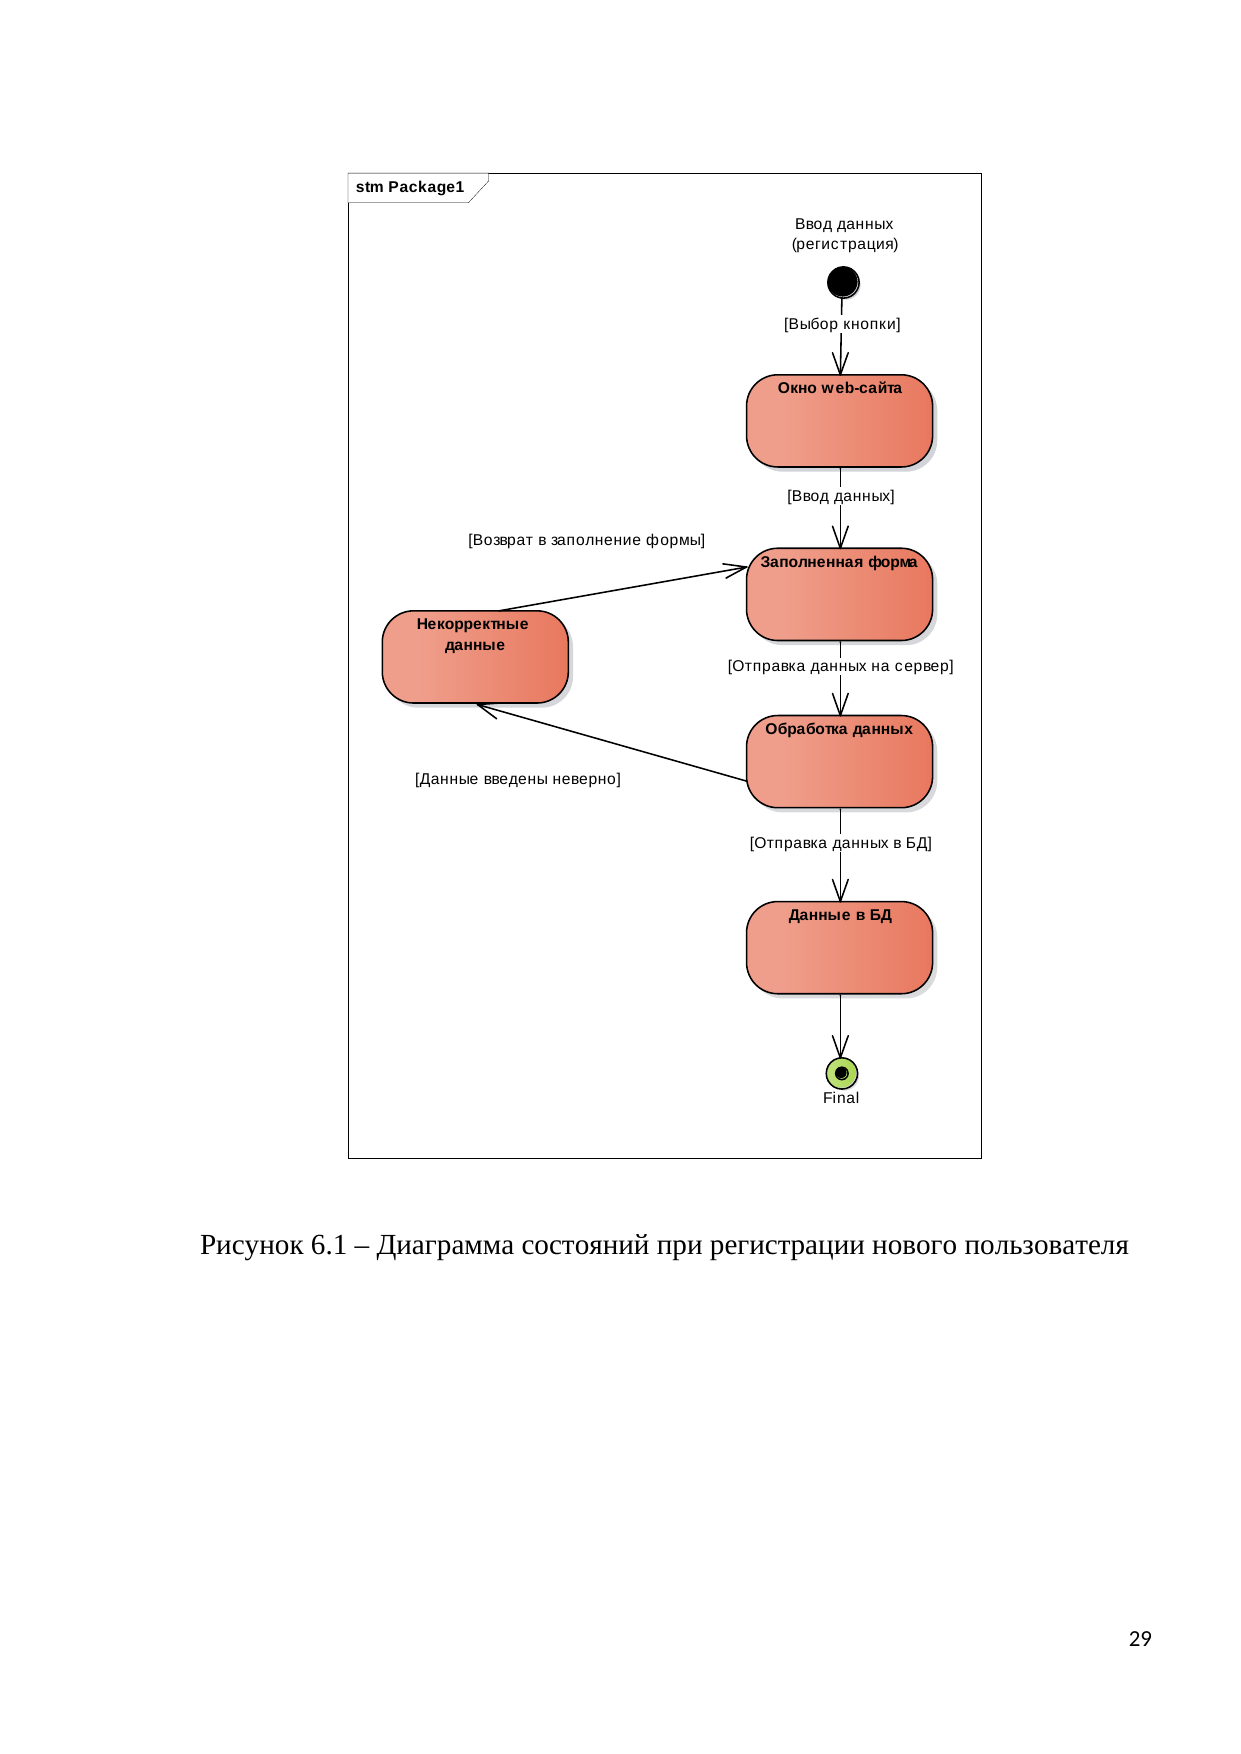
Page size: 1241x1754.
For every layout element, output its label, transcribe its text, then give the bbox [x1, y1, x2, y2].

text Рисунок 6.1 – Диаграмма состояний при регистрации нового пользователя [177, 1227, 1152, 1260]
